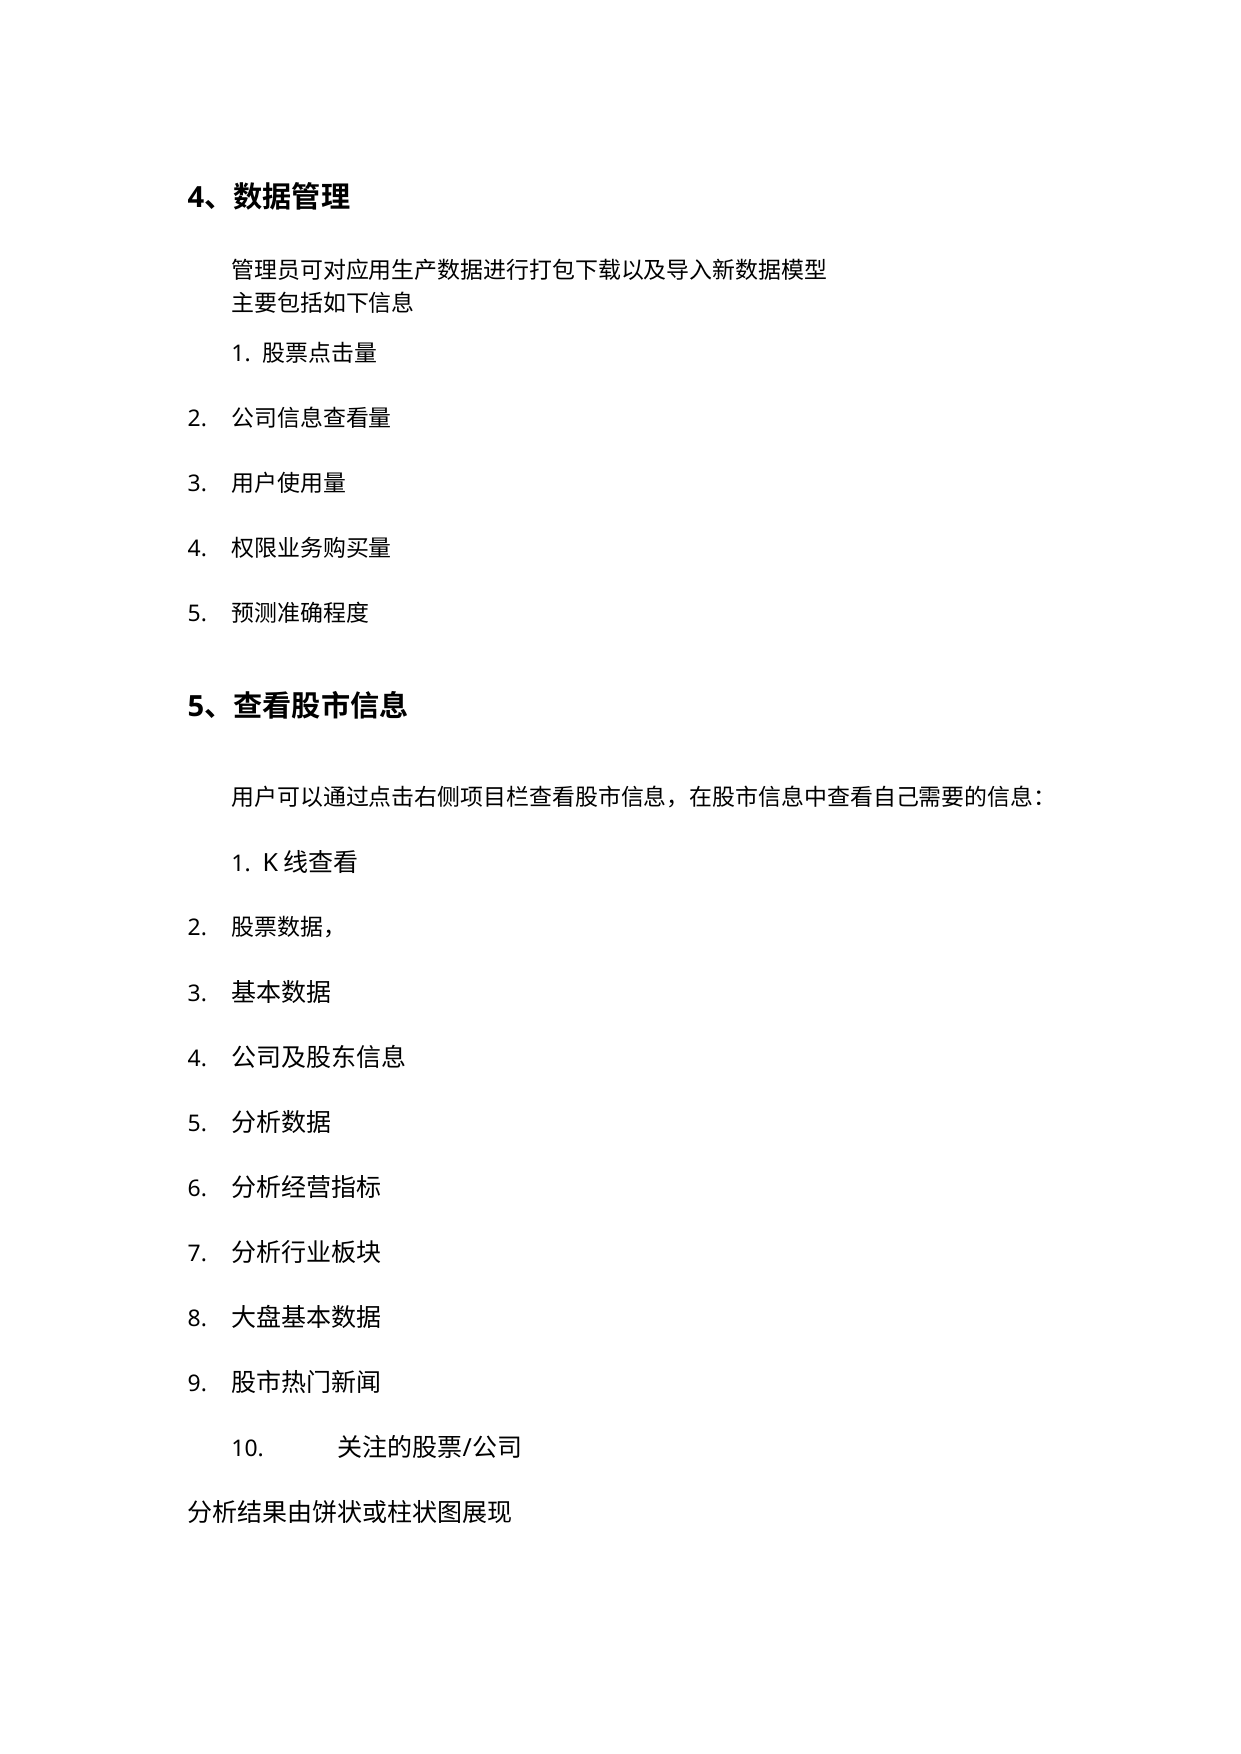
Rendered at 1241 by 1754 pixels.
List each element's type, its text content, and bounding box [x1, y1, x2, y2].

list 公司信息查看量 [187, 384, 1053, 449]
list 大盘基本数据 [187, 1283, 1053, 1348]
list K线查看 [187, 828, 1053, 893]
list 股市热门新闻 [187, 1348, 1053, 1413]
list 关注的股票/公司 [187, 1413, 1053, 1478]
list 股票数据， [187, 893, 1053, 958]
list 分析行业板块 [187, 1218, 1053, 1283]
text 5、查看股市信息 [187, 671, 1053, 736]
list 用户使用量 [187, 449, 1053, 514]
list 预测准确程度 [187, 579, 1053, 644]
text 用户可以通过点击右侧项目栏查看股市信息，在股市信息中查看自己需要的信息： [187, 763, 1053, 828]
list 基本数据 [187, 958, 1053, 1023]
text 主要包括如下信息 [187, 287, 1053, 319]
text 4、数据管理 [187, 162, 1053, 227]
list 公司及股东信息 [187, 1023, 1053, 1088]
list 分析经营指标 [187, 1153, 1053, 1218]
text 分析结果由饼状或柱状图展现 [187, 1478, 1053, 1543]
text 管理员可对应用生产数据进行打包下载以及导入新数据模型 [187, 254, 1053, 287]
list 股票点击量 [187, 319, 1053, 384]
list 权限业务购买量 [187, 514, 1053, 579]
list 分析数据 [187, 1088, 1053, 1153]
